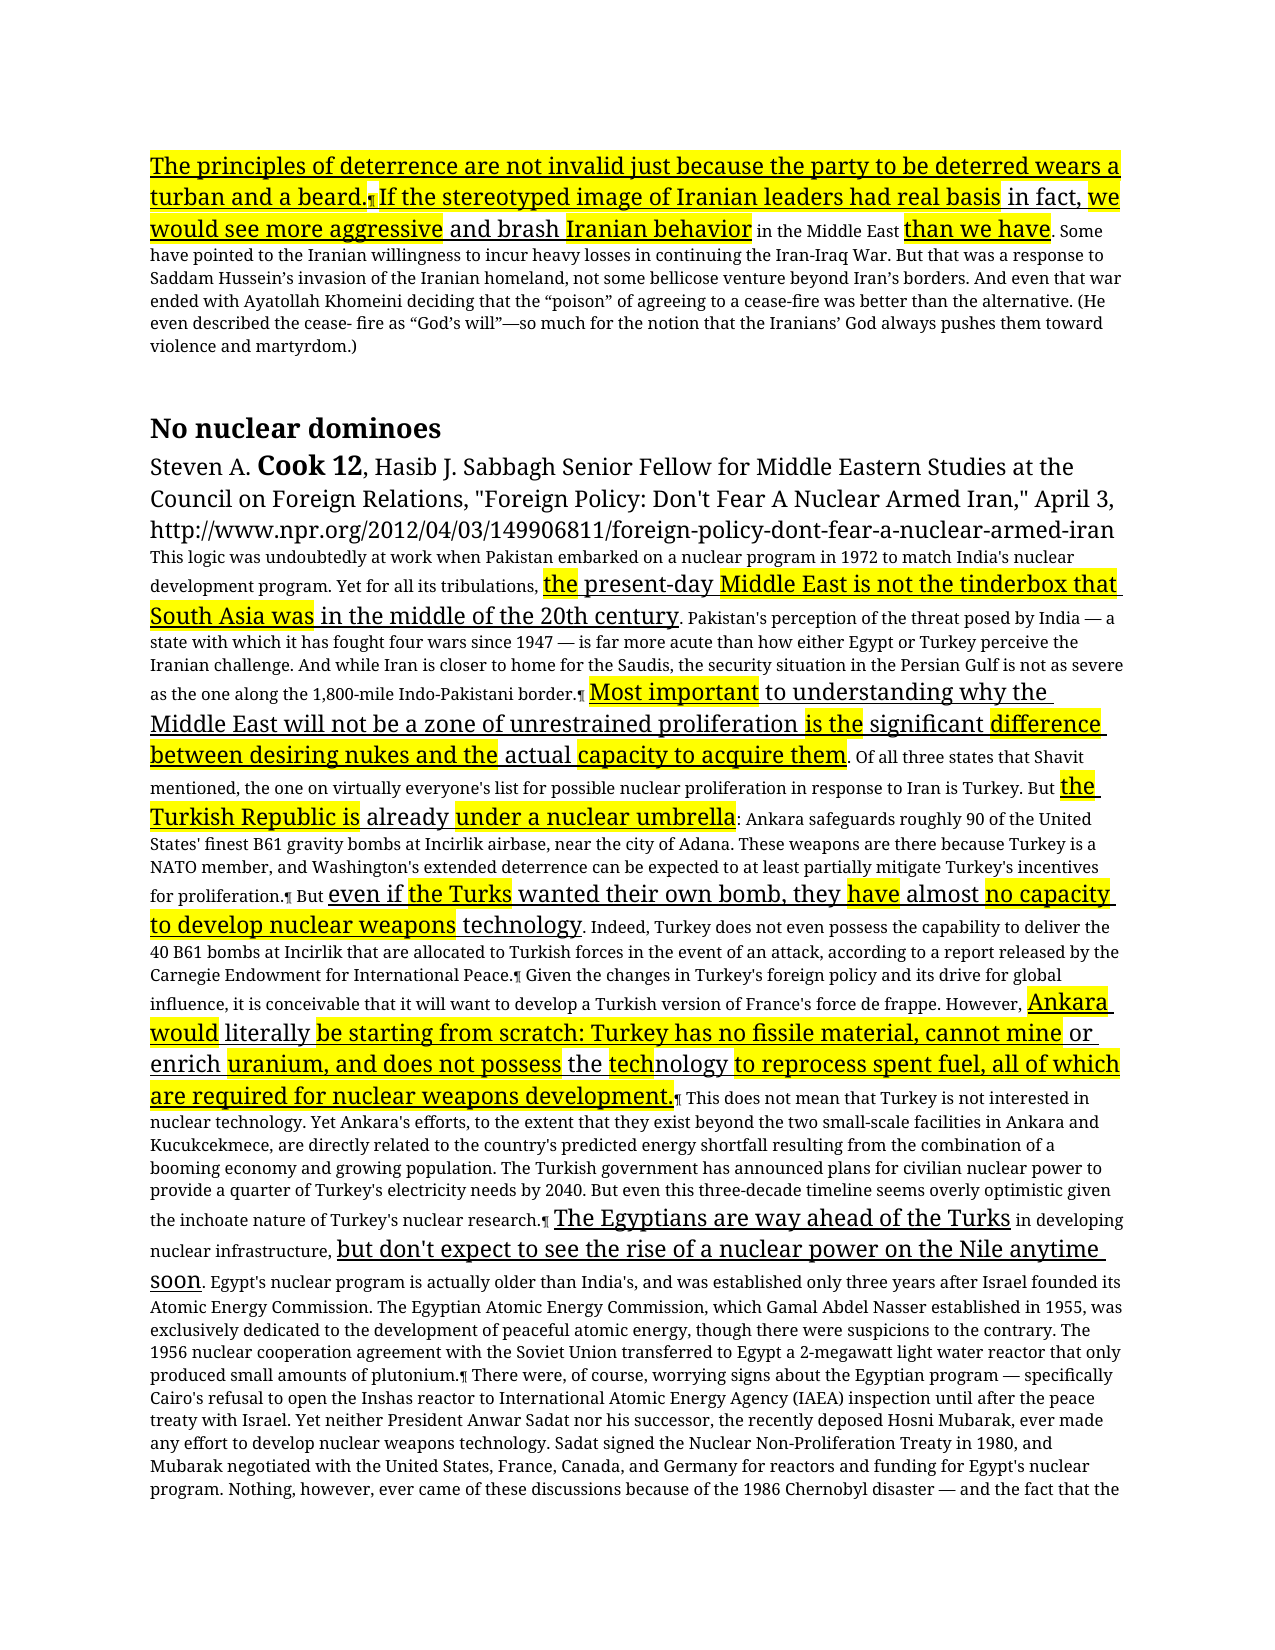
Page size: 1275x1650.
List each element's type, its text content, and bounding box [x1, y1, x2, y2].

subtitle No nuclear dominoes [150, 409, 1125, 446]
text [150, 150, 1125, 357]
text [150, 546, 1125, 1500]
text Steven A. Cook 12, Hasib J. Sabbagh Senior Fellow for Middle Eastern Studies at the Council on Foreign Relations, "Foreign Policy: Don't Fear A Nuclear Armed Iran," April 3, http://www.npr.org/2012/04/03/149906811/foreign-policy-dont-fear-a-nuclear-armed-iran [150, 446, 1125, 546]
